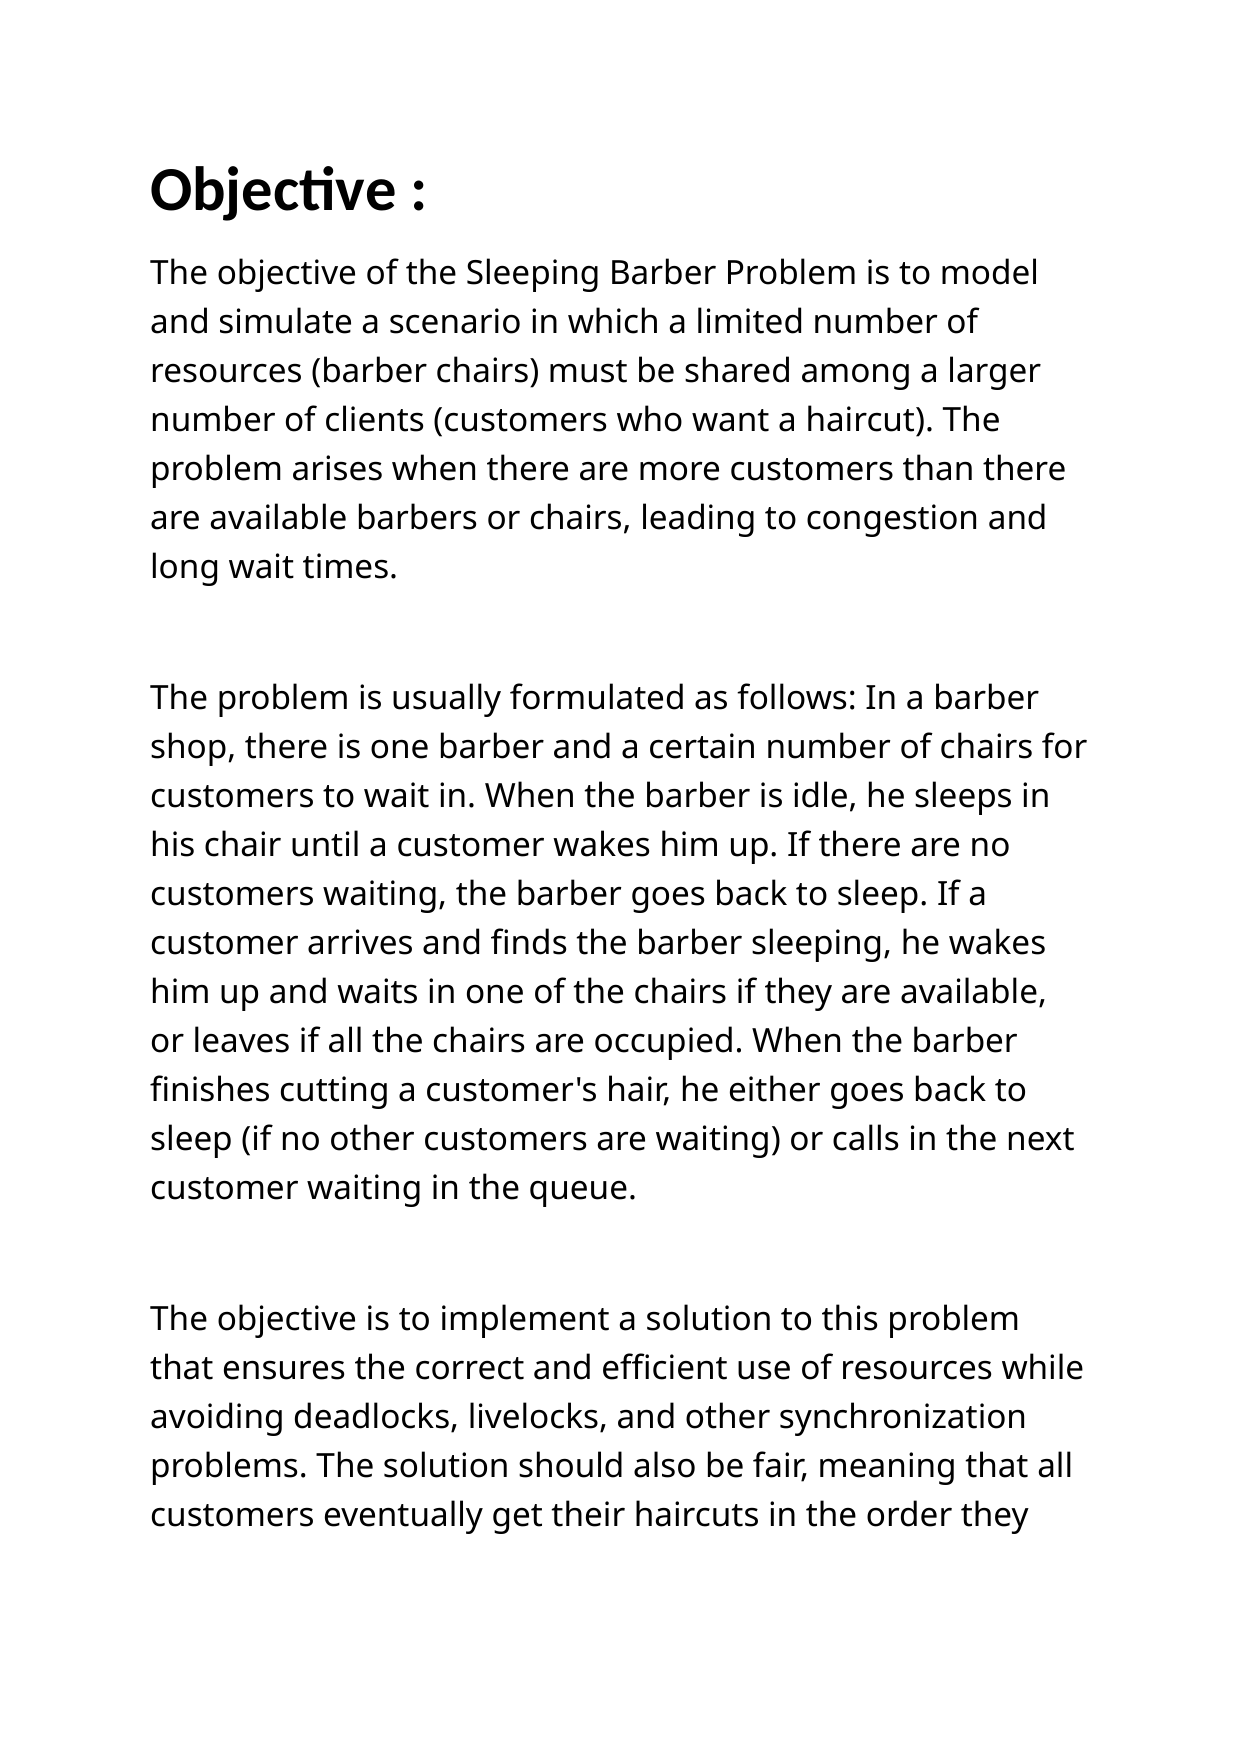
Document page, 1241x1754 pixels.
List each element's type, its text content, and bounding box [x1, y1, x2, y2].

text The objective of the Sleeping Barber Problem is to model and simulate a scenario in which a limited number of resources (barber chairs) must be shared among a larger number of clients (customers who want a haircut). The problem arises when there are more customers than there are available barbers or chairs, leading to congestion and long wait times. [150, 249, 1090, 588]
text The problem is usually formulated as follows: In a barber shop, there is one barber and a certain number of chairs for customers to wait in. When the barber is idle, he sleeps in his chair until a customer wakes him up. If there are no customers waiting, the barber goes back to sleep. If a customer arrives and finds the barber sleeping, he wakes him up and waits in one of the chairs if they are available, or leaves if all the chairs are occupied. When the barber finishes cutting a customer's hair, he either goes back to sleep (if no other customers are waiting) or calls in the next customer waiting in the queue. [150, 674, 1090, 1209]
text Objective : [150, 150, 1090, 226]
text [150, 1295, 1090, 1536]
